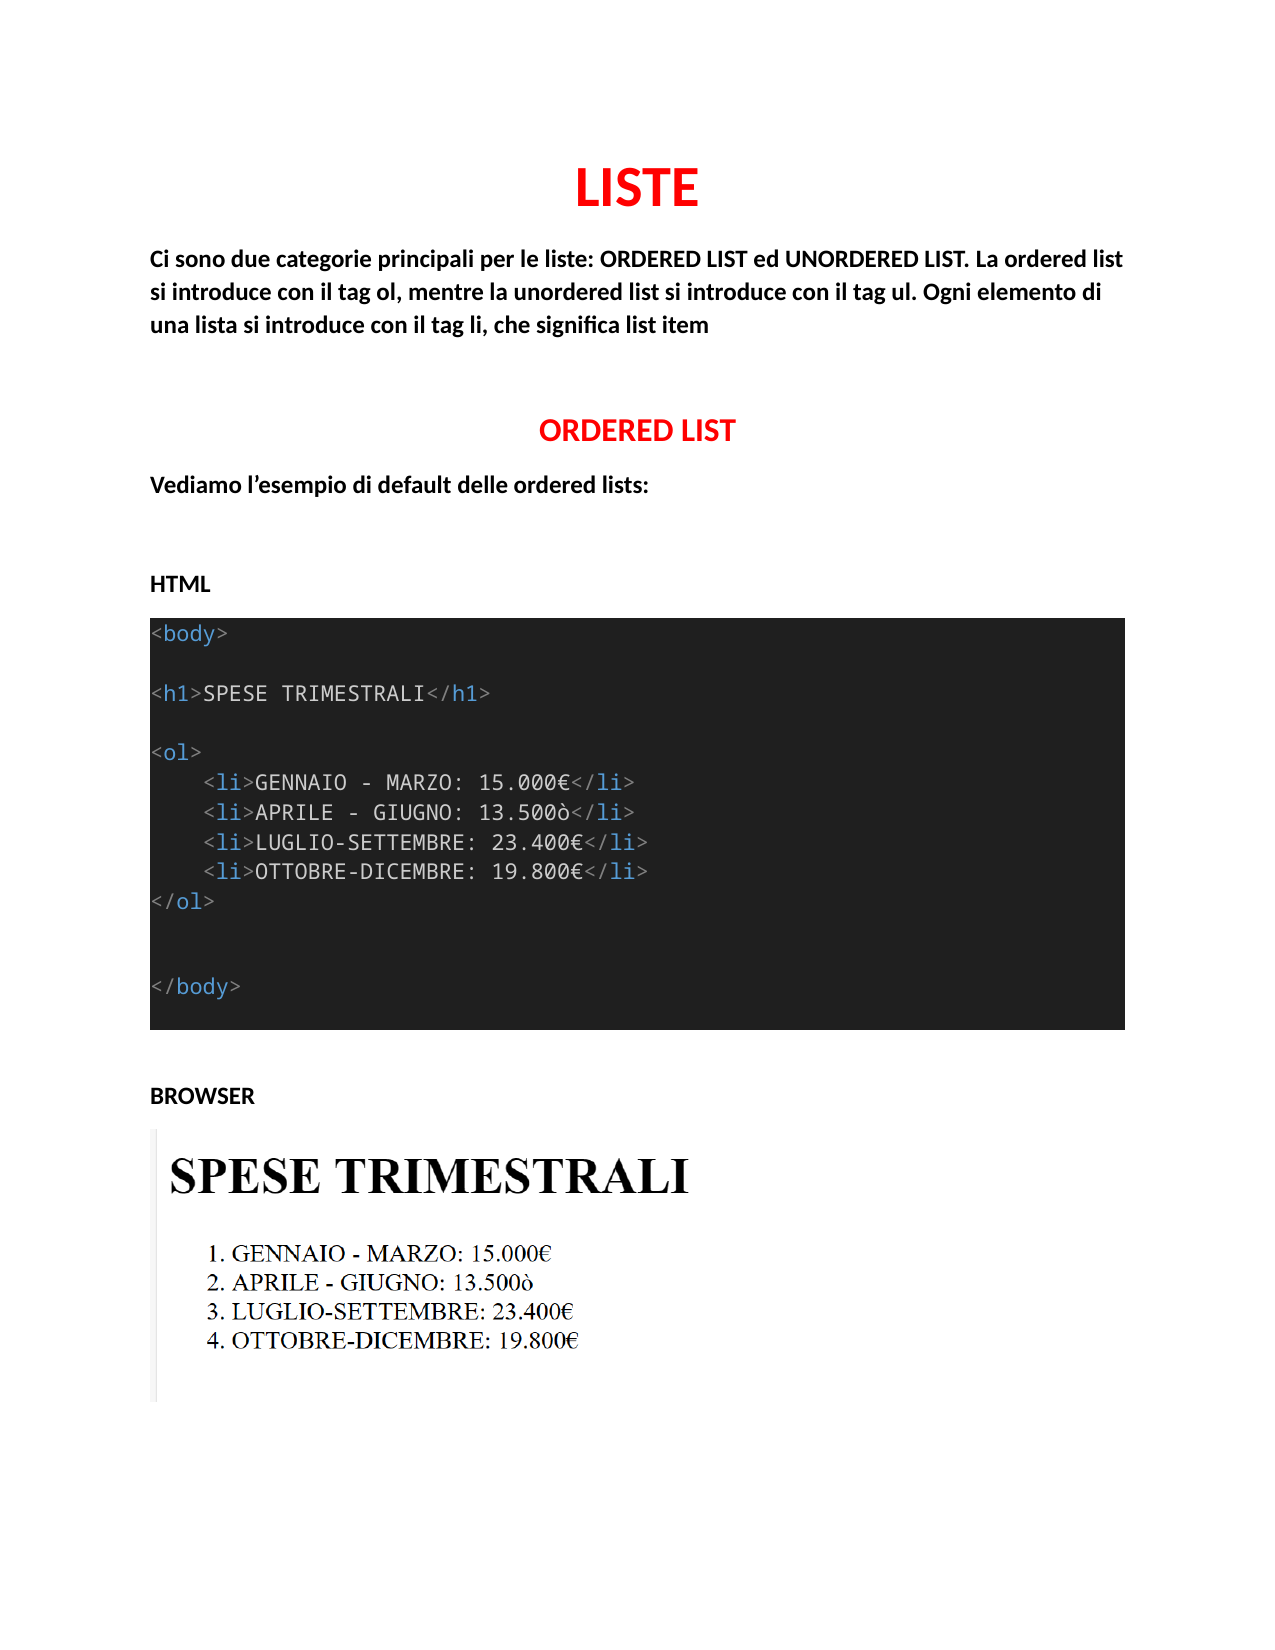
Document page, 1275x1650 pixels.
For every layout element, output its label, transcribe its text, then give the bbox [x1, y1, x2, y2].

text </ol> [150, 886, 1125, 916]
text <ol> [150, 737, 1125, 767]
text BROWSER [150, 1080, 1125, 1110]
text <li>APRILE - GIUGNO: 13.500ò</li> [150, 797, 1125, 826]
text HTML [150, 568, 1125, 599]
text Ci sono due categorie principali per le liste: ORDERED LIST ed UNORDERED LIST. La ordered list si introduce con il tag ol, mentre la unordered list si introduce con il tag ul. Ogni elemento di una lista si introduce con il tag li, che significa list item [150, 243, 1125, 340]
text <h1>SPESE TRIMESTRALI</h1> [150, 677, 1125, 707]
text <body> [150, 618, 1125, 648]
text <li>GENNAIO - MARZO: 15.000€</li> [150, 767, 1125, 797]
text ORDERED LIST [150, 408, 1125, 449]
picture [150, 1129, 820, 1402]
text LISTE [150, 150, 1125, 221]
text </body> [150, 971, 1125, 1000]
text <li>OTTOBRE-DICEMBRE: 19.800€</li> [150, 856, 1125, 886]
text Vediamo l’esempio di default delle ordered lists: [150, 469, 1125, 500]
text <li>LUGLIO-SETTEMBRE: 23.400€</li> [150, 826, 1125, 856]
